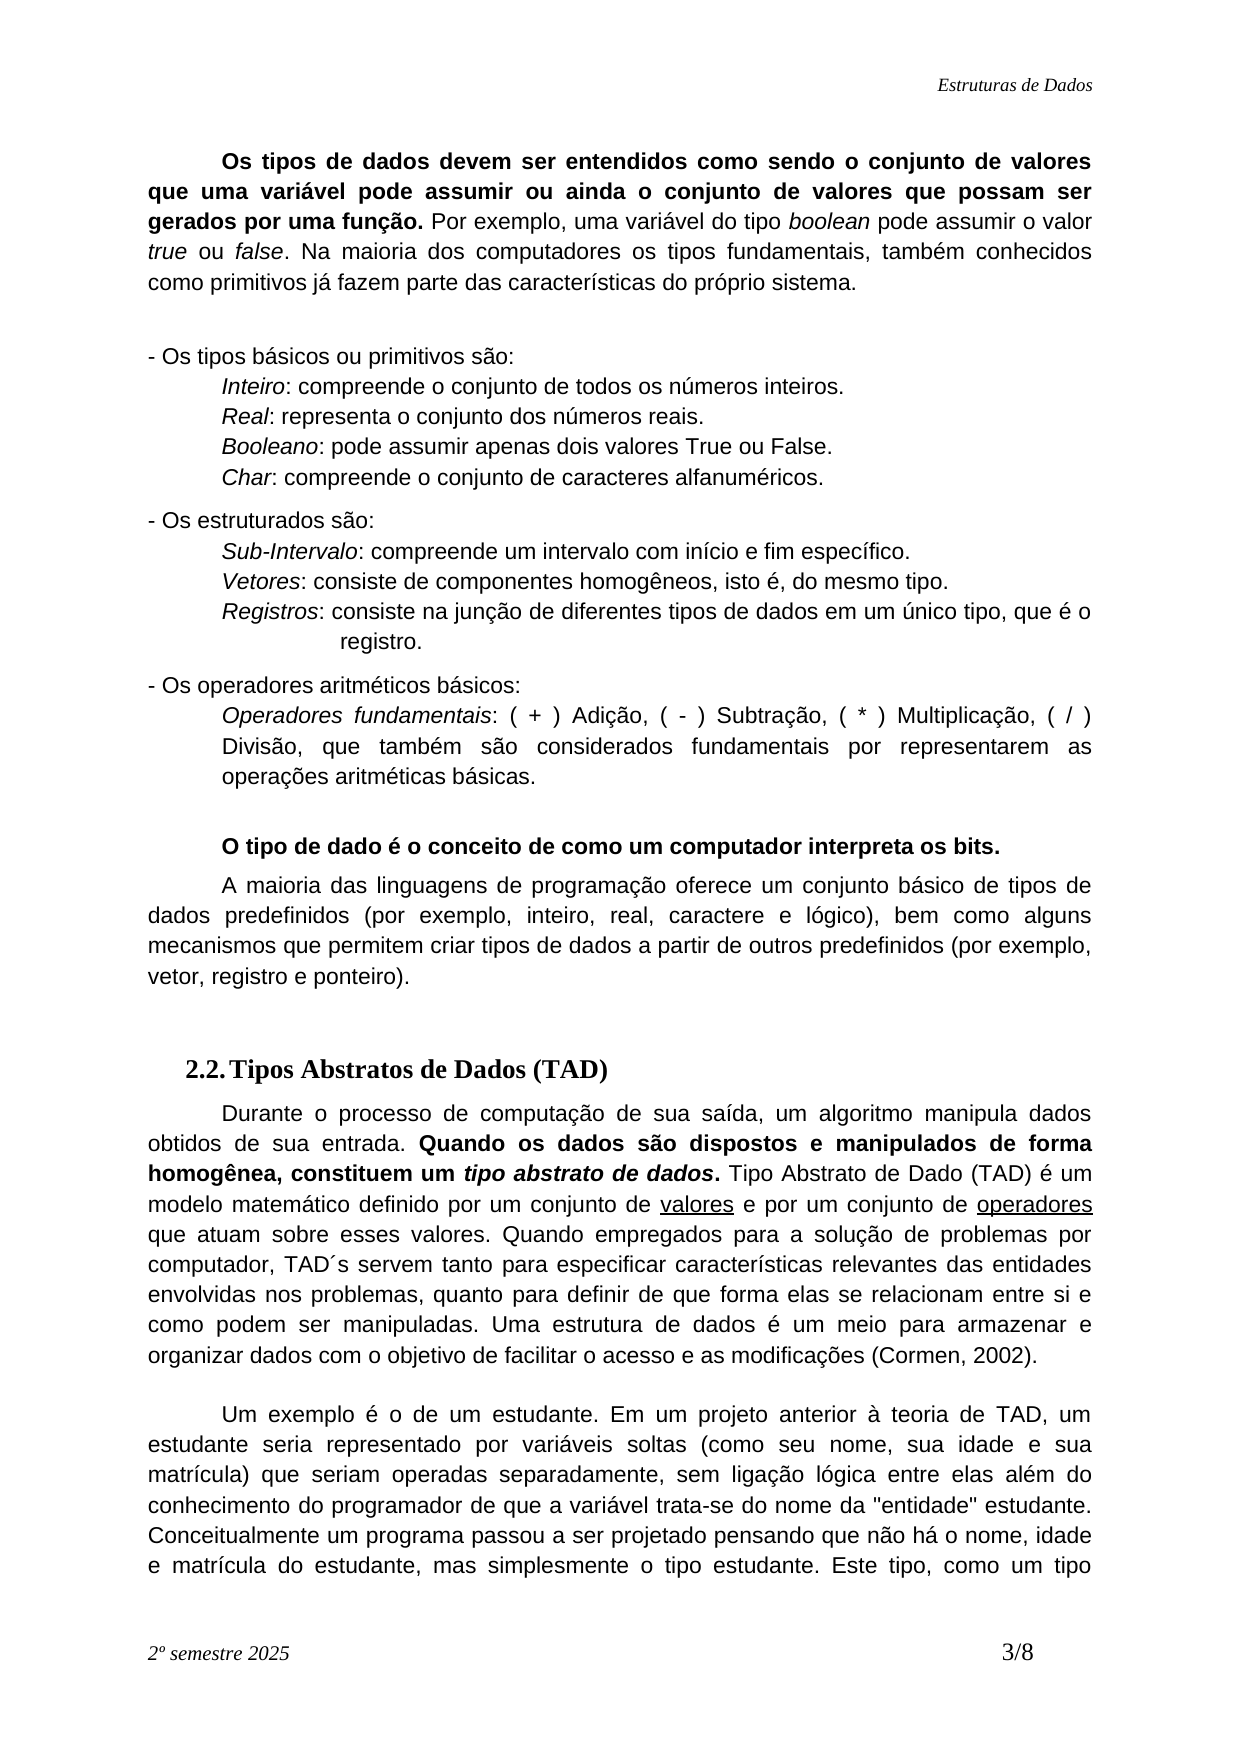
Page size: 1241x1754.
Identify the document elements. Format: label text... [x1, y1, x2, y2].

text Char: compreende o conjunto de caracteres alfanuméricos. [148, 463, 1092, 490]
text Durante o processo de computação de sua saída, um algoritmo manipula dados obtidos de sua entrada. Quando os dados são dispostos e manipulados de forma homogênea, constituem um tipo abstrato de dados. Tipo Abstrato de Dado (TAD) é um modelo matemático definido por um conjunto de valores e por um conjunto de operadores que atuam sobre esses valores. Quando empregados para a solução de problemas por computador, TAD´s servem tanto para especificar características relevantes das entidades envolvidas nos problemas, quanto para definir de que forma elas se relacionam entre si e como podem ser manipuladas. Uma estrutura de dados é um meio para armazenar e organizar dados com o objetivo de facilitar o acesso e as modificações (Cormen, 2002). [148, 1100, 1092, 1368]
text - Os operadores aritméticos básicos: [148, 672, 1092, 699]
text - Os estruturados são: [148, 507, 1092, 534]
text Inteiro: compreende o conjunto de todos os números inteiros. [148, 373, 1092, 399]
list Tipos Abstratos de Dados (TAD) [185, 1053, 1092, 1084]
text O tipo de dado é o conceito de como um computador interpreta os bits. [148, 833, 1092, 859]
text Vetores: consiste de componentes homogêneos, isto é, do mesmo tipo. [148, 568, 1092, 594]
text - Os tipos básicos ou primitivos são: [148, 343, 1092, 369]
text Registros: consiste na junção de diferentes tipos de dados em um único tipo, que é o registro. [222, 598, 1092, 655]
text A maioria das linguagens de programação oferece um conjunto básico de tipos de dados predefinidos (por exemplo, inteiro, real, caractere e lógico), bem como alguns mecanismos que permitem criar tipos de dados a partir de outros predefinidos (por exemplo, vetor, registro e ponteiro). [148, 872, 1092, 989]
text Operadores fundamentais: ( + ) Adição, ( - ) Subtração, ( * ) Multiplicação, ( / ) Divisão, que também são considerados fundamentais por representarem as operações aritméticas básicas. [148, 702, 1092, 789]
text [148, 1401, 1092, 1578]
text Booleano: pode assumir apenas dois valores True ou False. [148, 433, 1092, 460]
text Os tipos de dados devem ser entendidos como sendo o conjunto de valores que uma variável pode assumir ou ainda o conjunto de valores que possam ser gerados por uma função. Por exemplo, uma variável do tipo boolean pode assumir o valor true ou false. Na maioria dos computadores os tipos fundamentais, também conhecidos como primitivos já fazem parte das características do próprio sistema. [148, 148, 1092, 295]
text Real: representa o conjunto dos números reais. [148, 403, 1092, 429]
text Sub-Intervalo: compreende um intervalo com início e fim específico. [148, 538, 1092, 564]
